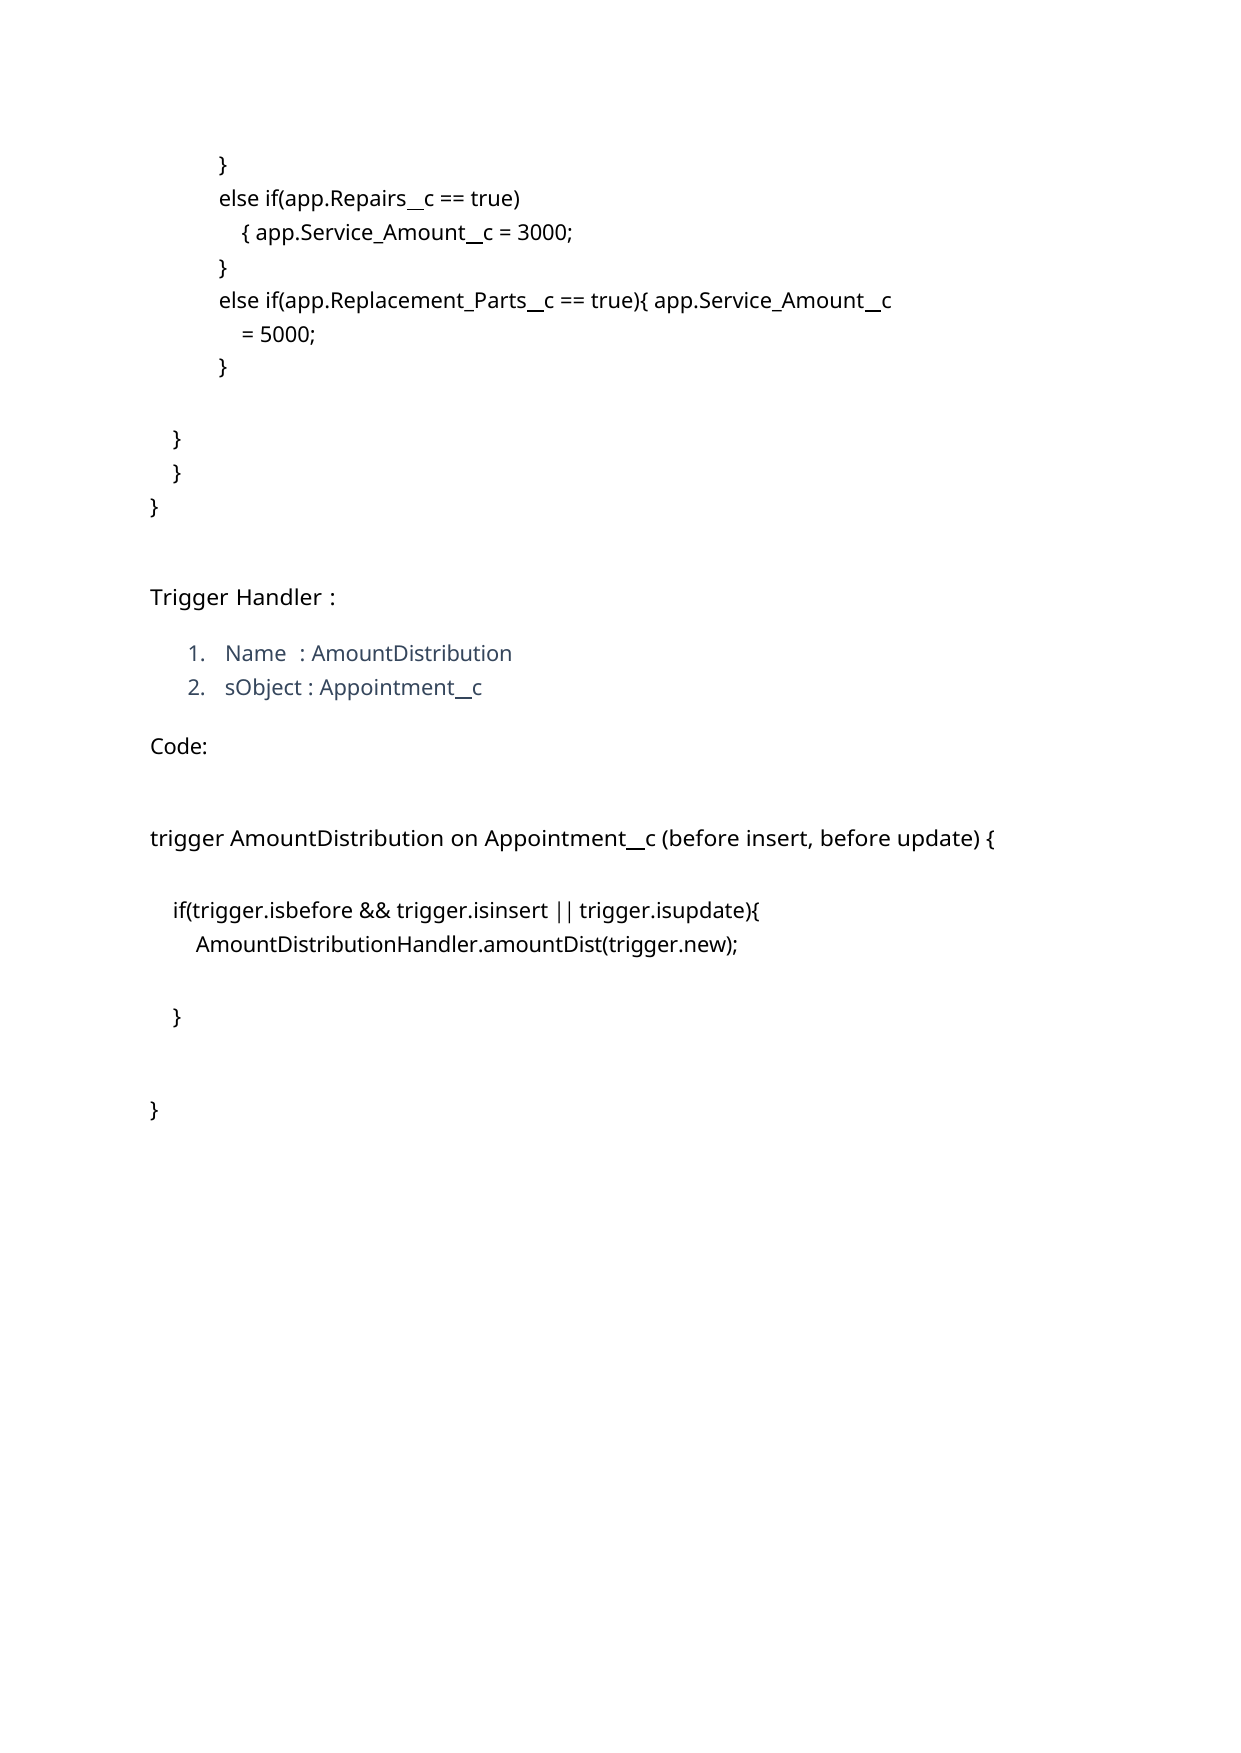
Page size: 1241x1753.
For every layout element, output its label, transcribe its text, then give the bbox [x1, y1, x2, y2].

text else if(app.Repairs c == true){ app.Service_Amount c = 3000; [218, 183, 640, 247]
text } [218, 353, 1181, 380]
text } [150, 491, 1181, 520]
text trigger AmountDistribution on Appointment c (before insert, before update) { [150, 823, 1181, 853]
text } [218, 251, 1181, 281]
text } [173, 1001, 1181, 1031]
text } [173, 456, 1181, 486]
list sObject : Appointment c Code: [150, 672, 508, 761]
text Trigger Handler : [150, 582, 1181, 612]
text else if(app.Replacement_Parts c == true){ app.Service_Amount c = 5000; [218, 285, 892, 349]
text } [150, 1093, 1181, 1123]
text } [173, 423, 1181, 452]
list Name : AmountDistribution [187, 638, 1181, 668]
text } [218, 149, 1181, 179]
text if(trigger.isbefore && trigger.isinsert || trigger.isupdate){ AmountDistributionHandler.amountDist(trigger.new); [173, 895, 1085, 959]
